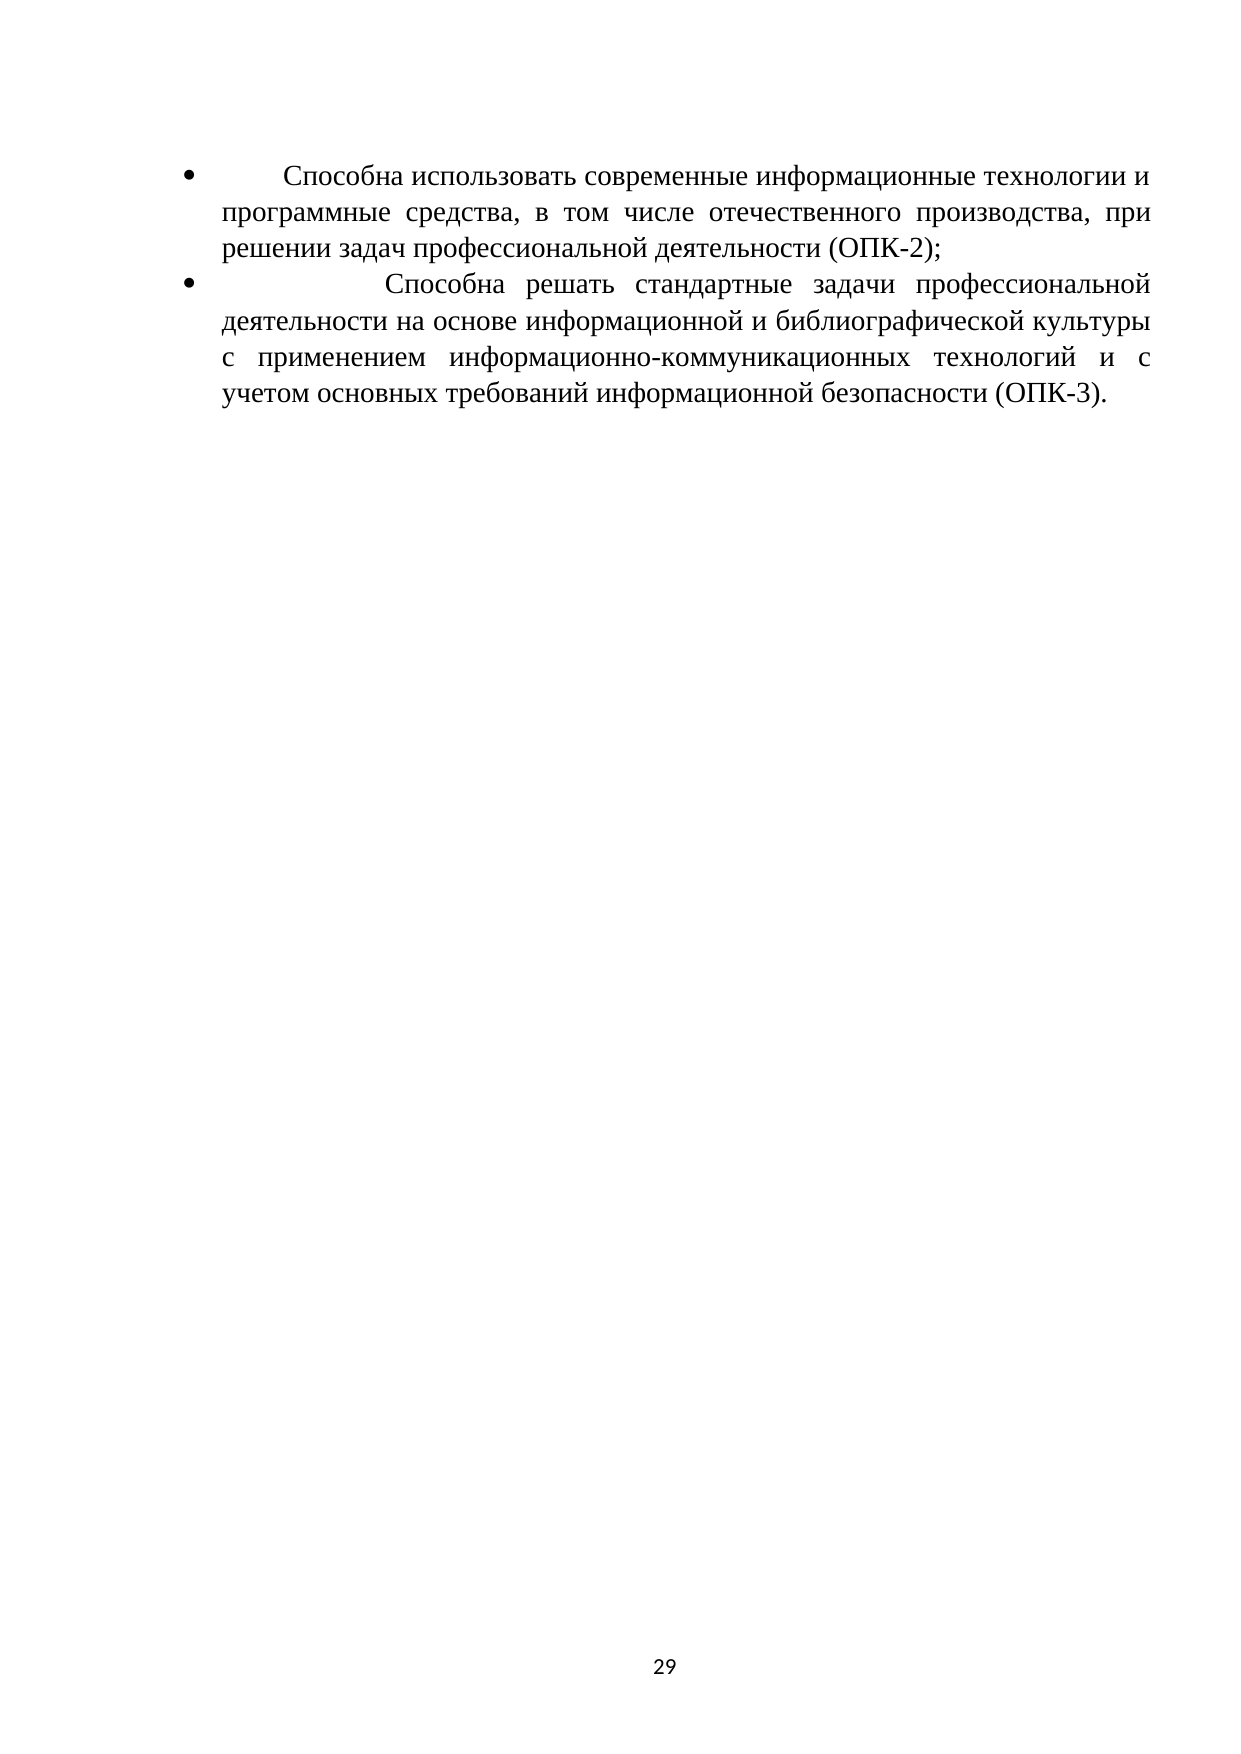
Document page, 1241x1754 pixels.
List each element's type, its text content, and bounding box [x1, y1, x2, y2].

list Способна решать стандартные задачи профессиональной деятельности на основе информационной и библиографической культуры с применением информационно-коммуникационных технологий и с учетом основных требований информационной безопасности (ОПК-3). [184, 266, 1152, 408]
list Способна использовать современные информационные технологии и программные средства, в том числе отечественного производства, при решении задач профессиональной деятельности (ОПК-2); [184, 158, 1152, 264]
